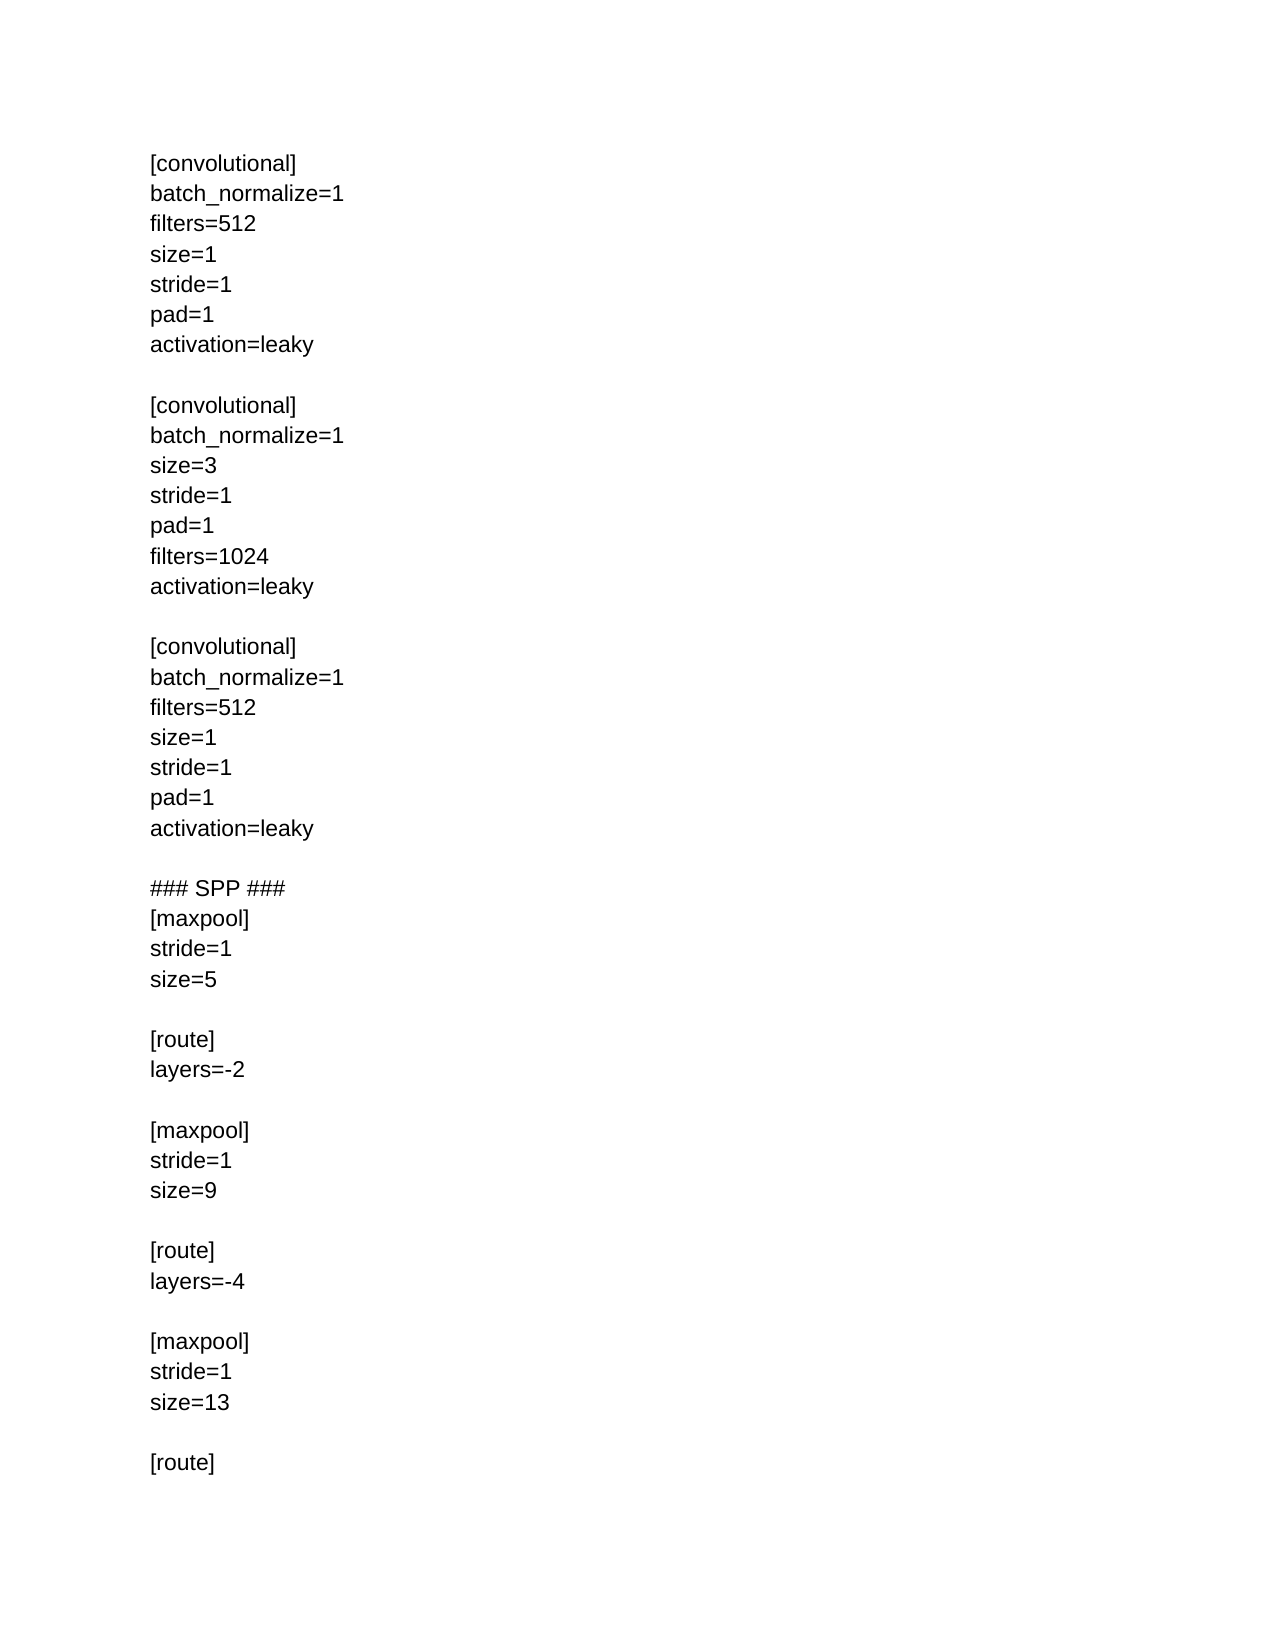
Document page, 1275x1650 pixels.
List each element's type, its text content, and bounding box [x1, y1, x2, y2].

text size=1 [150, 724, 1125, 750]
text pad=1 [150, 512, 1125, 539]
text stride=1 [150, 1147, 1125, 1173]
text [maxpool] [150, 905, 1125, 932]
text stride=1 [150, 271, 1125, 297]
text filters=512 [150, 694, 1125, 720]
text [route] [150, 1449, 1125, 1475]
text layers=-2 [150, 1056, 1125, 1083]
text stride=1 [150, 482, 1125, 509]
text [maxpool] [150, 1328, 1125, 1354]
text filters=512 [150, 210, 1125, 237]
text [convolutional] [150, 150, 1125, 176]
text stride=1 [150, 1358, 1125, 1385]
text stride=1 [150, 935, 1125, 962]
text batch_normalize=1 [150, 180, 1125, 207]
text pad=1 [150, 784, 1125, 811]
text size=13 [150, 1388, 1125, 1415]
text stride=1 [150, 754, 1125, 781]
text activation=leaky [150, 814, 1125, 841]
text [maxpool] [150, 1117, 1125, 1143]
text activation=leaky [150, 573, 1125, 599]
text [route] [150, 1237, 1125, 1264]
text size=5 [150, 966, 1125, 992]
text [convolutional] [150, 392, 1125, 418]
text batch_normalize=1 [150, 422, 1125, 448]
text size=1 [150, 241, 1125, 267]
text activation=leaky [150, 331, 1125, 358]
text ### SPP ### [150, 875, 1125, 901]
text filters=1024 [150, 543, 1125, 569]
text pad=1 [150, 301, 1125, 327]
text [route] [150, 1026, 1125, 1052]
text batch_normalize=1 [150, 663, 1125, 690]
text layers=-4 [150, 1268, 1125, 1294]
text size=9 [150, 1177, 1125, 1203]
text size=3 [150, 452, 1125, 478]
text [convolutional] [150, 633, 1125, 660]
